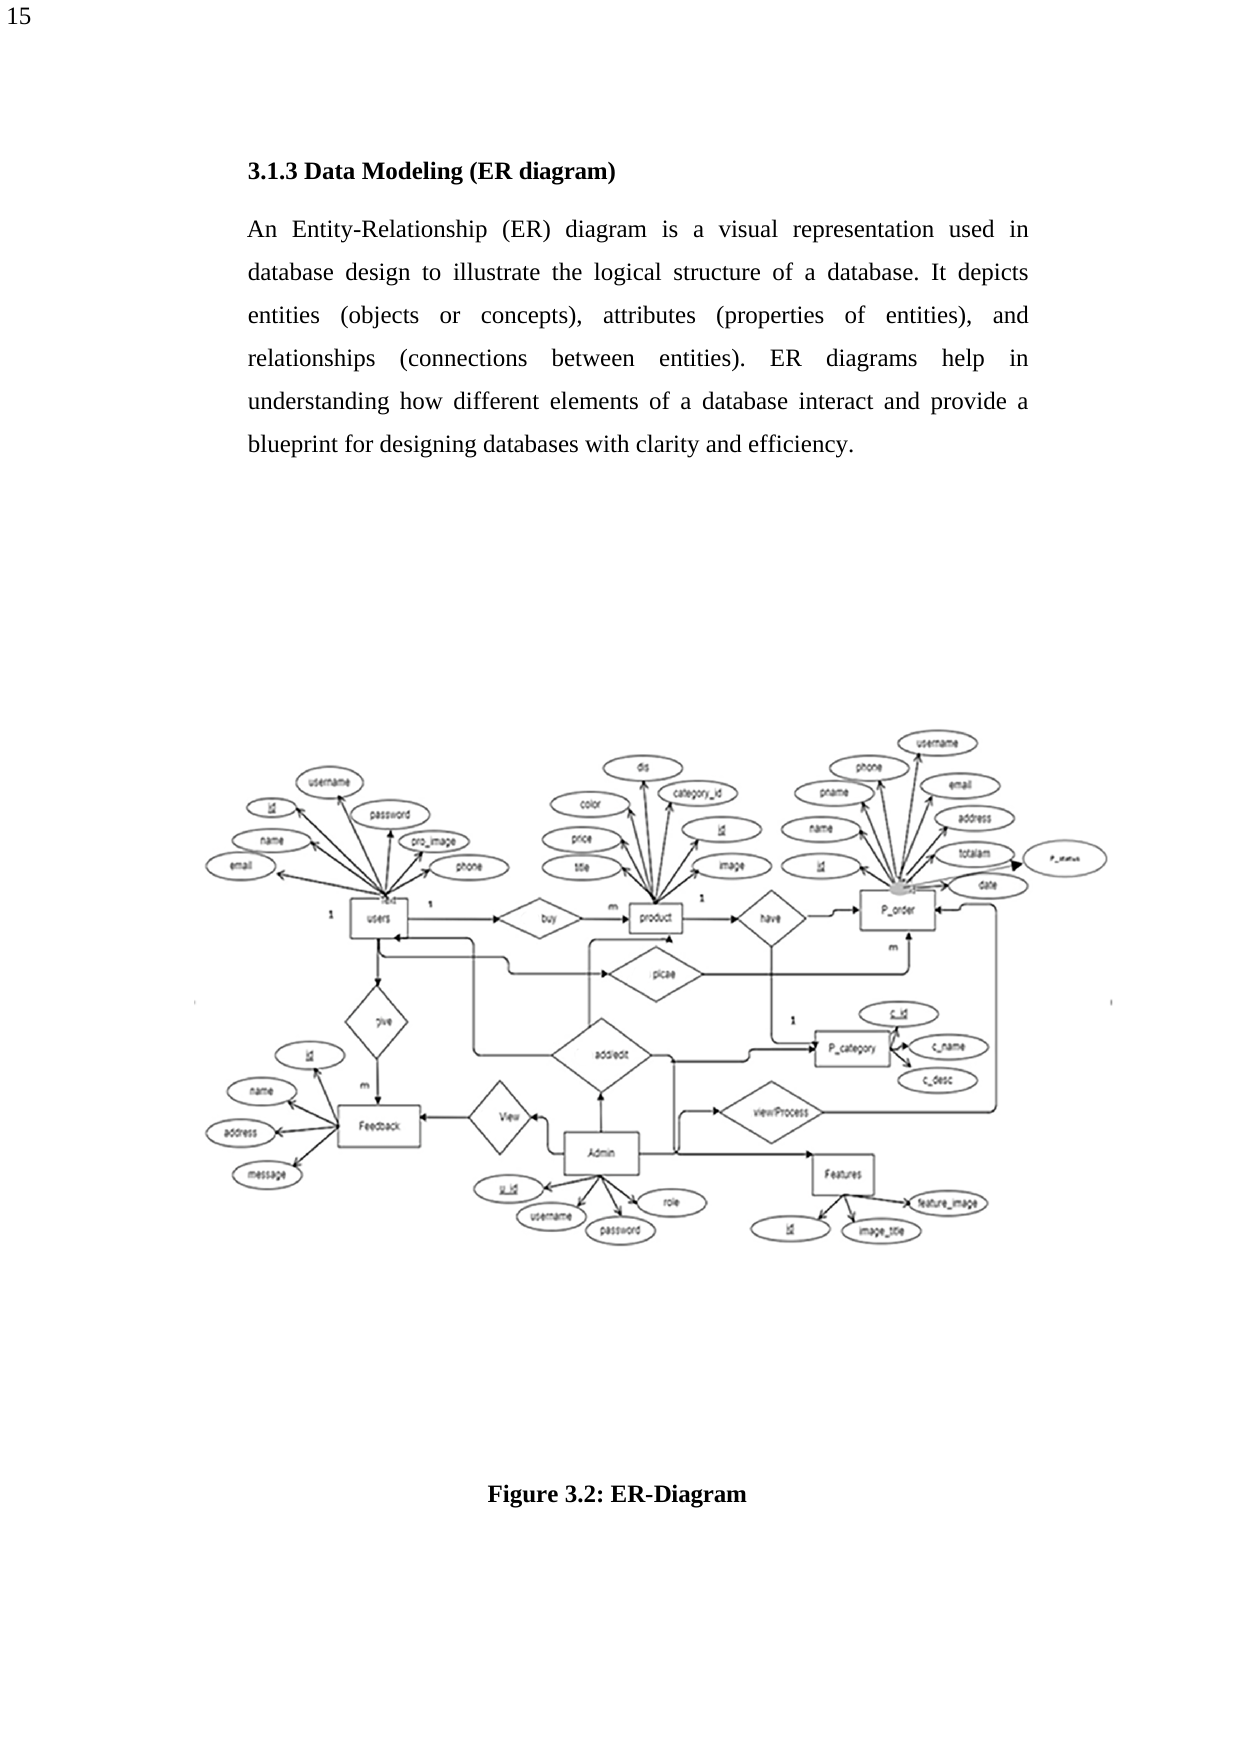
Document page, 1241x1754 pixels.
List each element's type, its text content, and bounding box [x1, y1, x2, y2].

picture [187, 623, 1113, 1406]
list Data Modeling (ER diagram) [248, 156, 1090, 185]
text An Entity-Relationship (ER) diagram is a visual representation used in database design to illustrate the logical structure of a database. It depicts entities (objects or concepts), attributes (properties of entities), and relationships (connections between entities). ER diagrams help in understanding how different elements of a database interact and provide a blueprint for designing databases with clarity and efficiency. [247, 214, 1029, 458]
text Figure 3.2: ER-Diagram [187, 1479, 1090, 1508]
